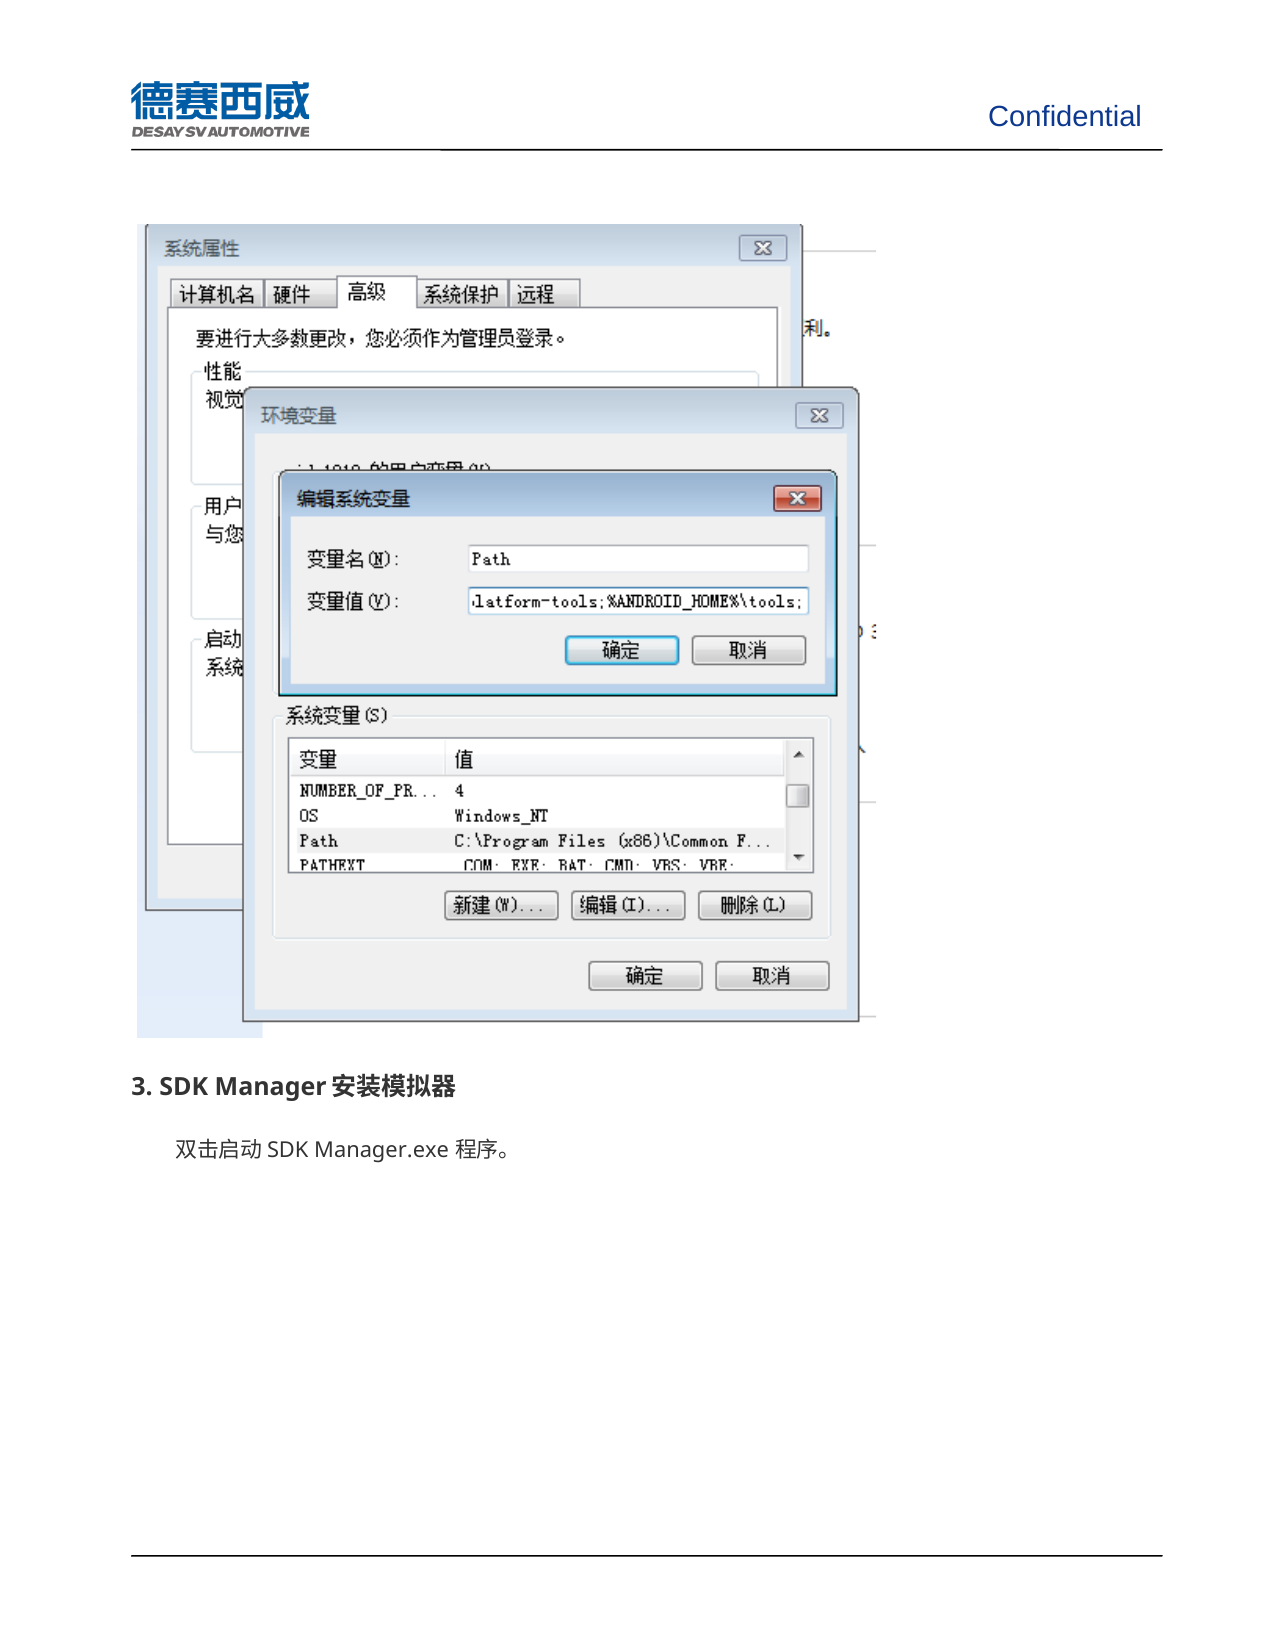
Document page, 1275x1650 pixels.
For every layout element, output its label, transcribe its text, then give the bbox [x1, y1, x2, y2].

subtitle 3. SDK Manager安装模拟器 [131, 1066, 1162, 1103]
text 双击启动SDK Manager.exe 程序。 [131, 1132, 1162, 1163]
picture [137, 224, 877, 1038]
picture [131, 81, 310, 137]
